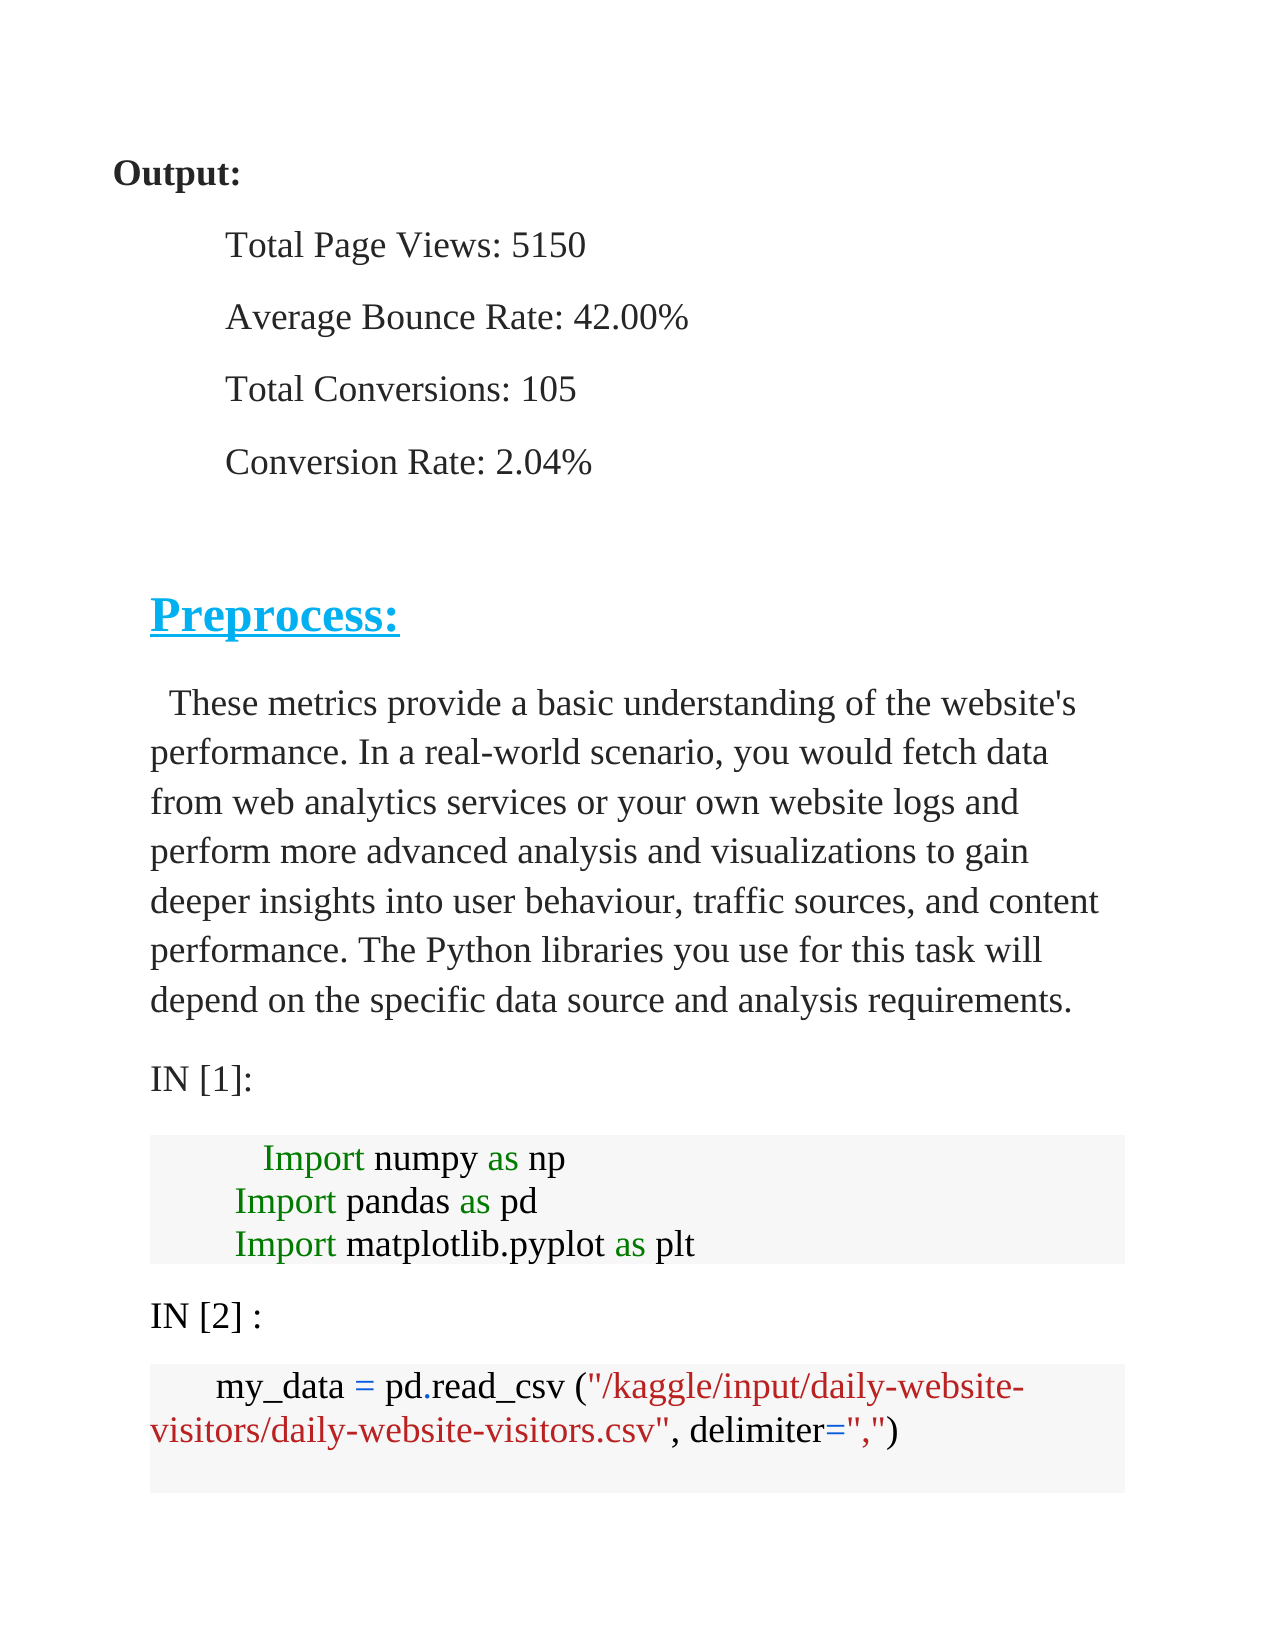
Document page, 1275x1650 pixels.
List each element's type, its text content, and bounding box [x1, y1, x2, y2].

text Import matplotlib.pyplot as plt [150, 1221, 1125, 1264]
text my_data = pd.read_csv ("/kaggle/input/daily-website-visitors/daily-website-visitors.csv", delimiter=",") [150, 1364, 1125, 1450]
text Total Conversions: 105 [225, 367, 1125, 410]
text Import pandas as pd [150, 1178, 1125, 1221]
text IN [2] : [150, 1293, 1125, 1337]
text Import numpy as np [150, 1135, 1125, 1178]
text Output: [112, 150, 1125, 193]
text Total Page Views: 5150 [225, 222, 1125, 265]
text These metrics provide a basic understanding of the website's performance. In a real-world scenario, you would fetch data from web analytics services or your own website logs and perform more advanced analysis and visualizations to gain deeper insights into user behaviour, traffic sources, and content performance. The Python libraries you use for this task will depend on the specific data source and analysis requirements. [150, 680, 1125, 1021]
text IN [1]: [150, 1056, 1125, 1099]
text Average Bounce Rate: 42.00% [225, 294, 1125, 338]
text Conversion Rate: 2.04% [225, 439, 1125, 482]
text Preprocess: [150, 585, 1125, 642]
